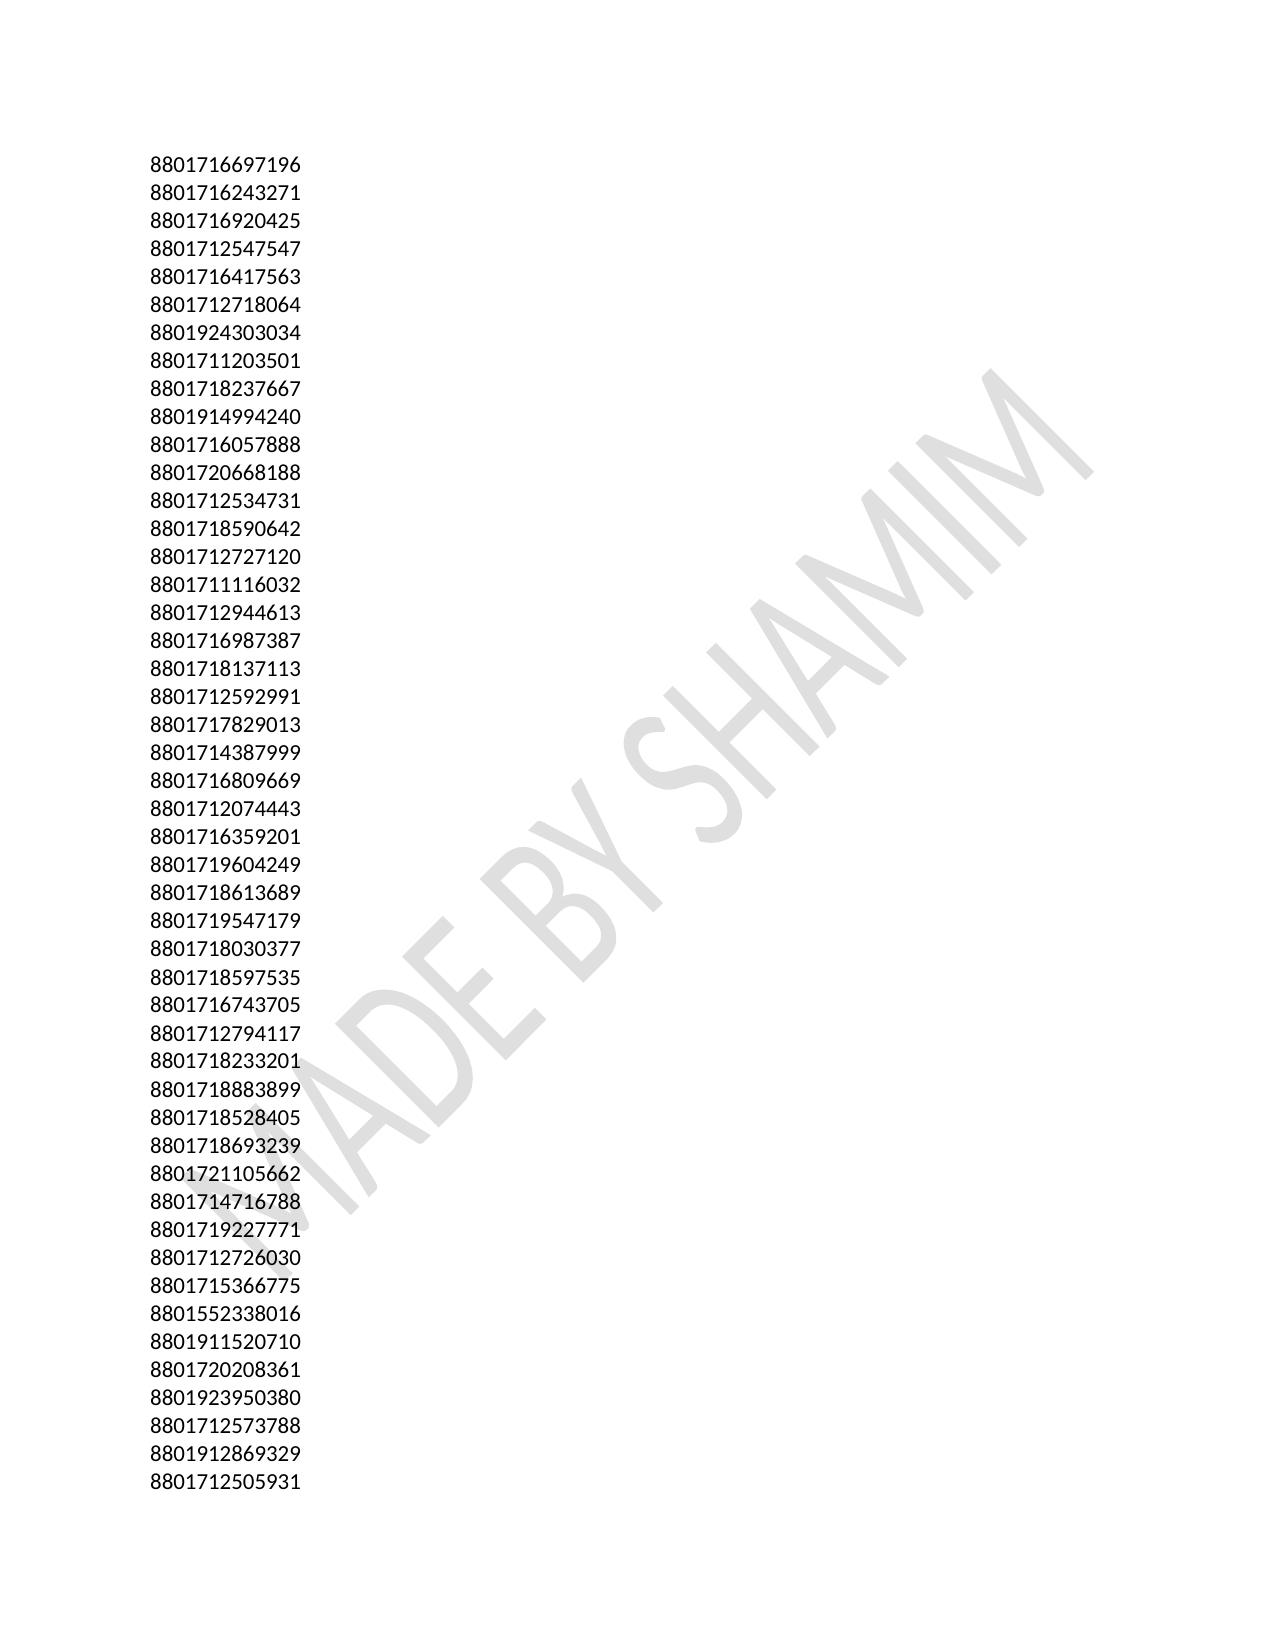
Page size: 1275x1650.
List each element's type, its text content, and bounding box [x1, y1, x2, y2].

text 8801552338016 [150, 1299, 1125, 1327]
text 8801716809669 [150, 766, 1125, 794]
text 8801716359201 [150, 822, 1125, 851]
text 8801718590642 [150, 514, 1125, 542]
text 8801719604249 [150, 851, 1125, 878]
text 8801712794117 [150, 1019, 1125, 1047]
text 8801711116032 [150, 570, 1125, 598]
text 8801712573788 [150, 1411, 1125, 1439]
text 8801914994240 [150, 402, 1125, 430]
text 8801712592991 [150, 682, 1125, 710]
text 8801716987387 [150, 626, 1125, 654]
text 8801718137113 [150, 654, 1125, 682]
text 8801716417563 [150, 262, 1125, 290]
text 8801712074443 [150, 794, 1125, 822]
text 8801711203501 [150, 346, 1125, 374]
text 8801924303034 [150, 318, 1125, 346]
text 8801716057888 [150, 430, 1125, 458]
text 8801720208361 [150, 1355, 1125, 1383]
text 8801712505931 [150, 1467, 1125, 1495]
text 8801718528405 [150, 1103, 1125, 1131]
text 8801715366775 [150, 1271, 1125, 1299]
text 8801718233201 [150, 1047, 1125, 1075]
text 8801716243271 [150, 178, 1125, 206]
text 8801718030377 [150, 934, 1125, 963]
text 8801712727120 [150, 542, 1125, 570]
text 8801712534731 [150, 486, 1125, 514]
text 8801718237667 [150, 374, 1125, 402]
text 8801719227771 [150, 1215, 1125, 1243]
text 8801716920425 [150, 206, 1125, 234]
text 8801712726030 [150, 1243, 1125, 1271]
text 8801718597535 [150, 963, 1125, 991]
text 8801720668188 [150, 458, 1125, 486]
text 8801719547179 [150, 907, 1125, 934]
text 8801714716788 [150, 1187, 1125, 1215]
text 8801712718064 [150, 290, 1125, 318]
text 8801716697196 [150, 150, 1125, 178]
text 8801911520710 [150, 1327, 1125, 1355]
text 8801718693239 [150, 1131, 1125, 1159]
text 8801721105662 [150, 1159, 1125, 1187]
text 8801718883899 [150, 1075, 1125, 1103]
text 8801716743705 [150, 991, 1125, 1019]
text 8801912869329 [150, 1439, 1125, 1467]
text 8801717829013 [150, 710, 1125, 738]
text 8801923950380 [150, 1383, 1125, 1411]
text 8801718613689 [150, 878, 1125, 907]
text 8801712944613 [150, 598, 1125, 626]
text 8801714387999 [150, 738, 1125, 766]
text 8801712547547 [150, 234, 1125, 262]
